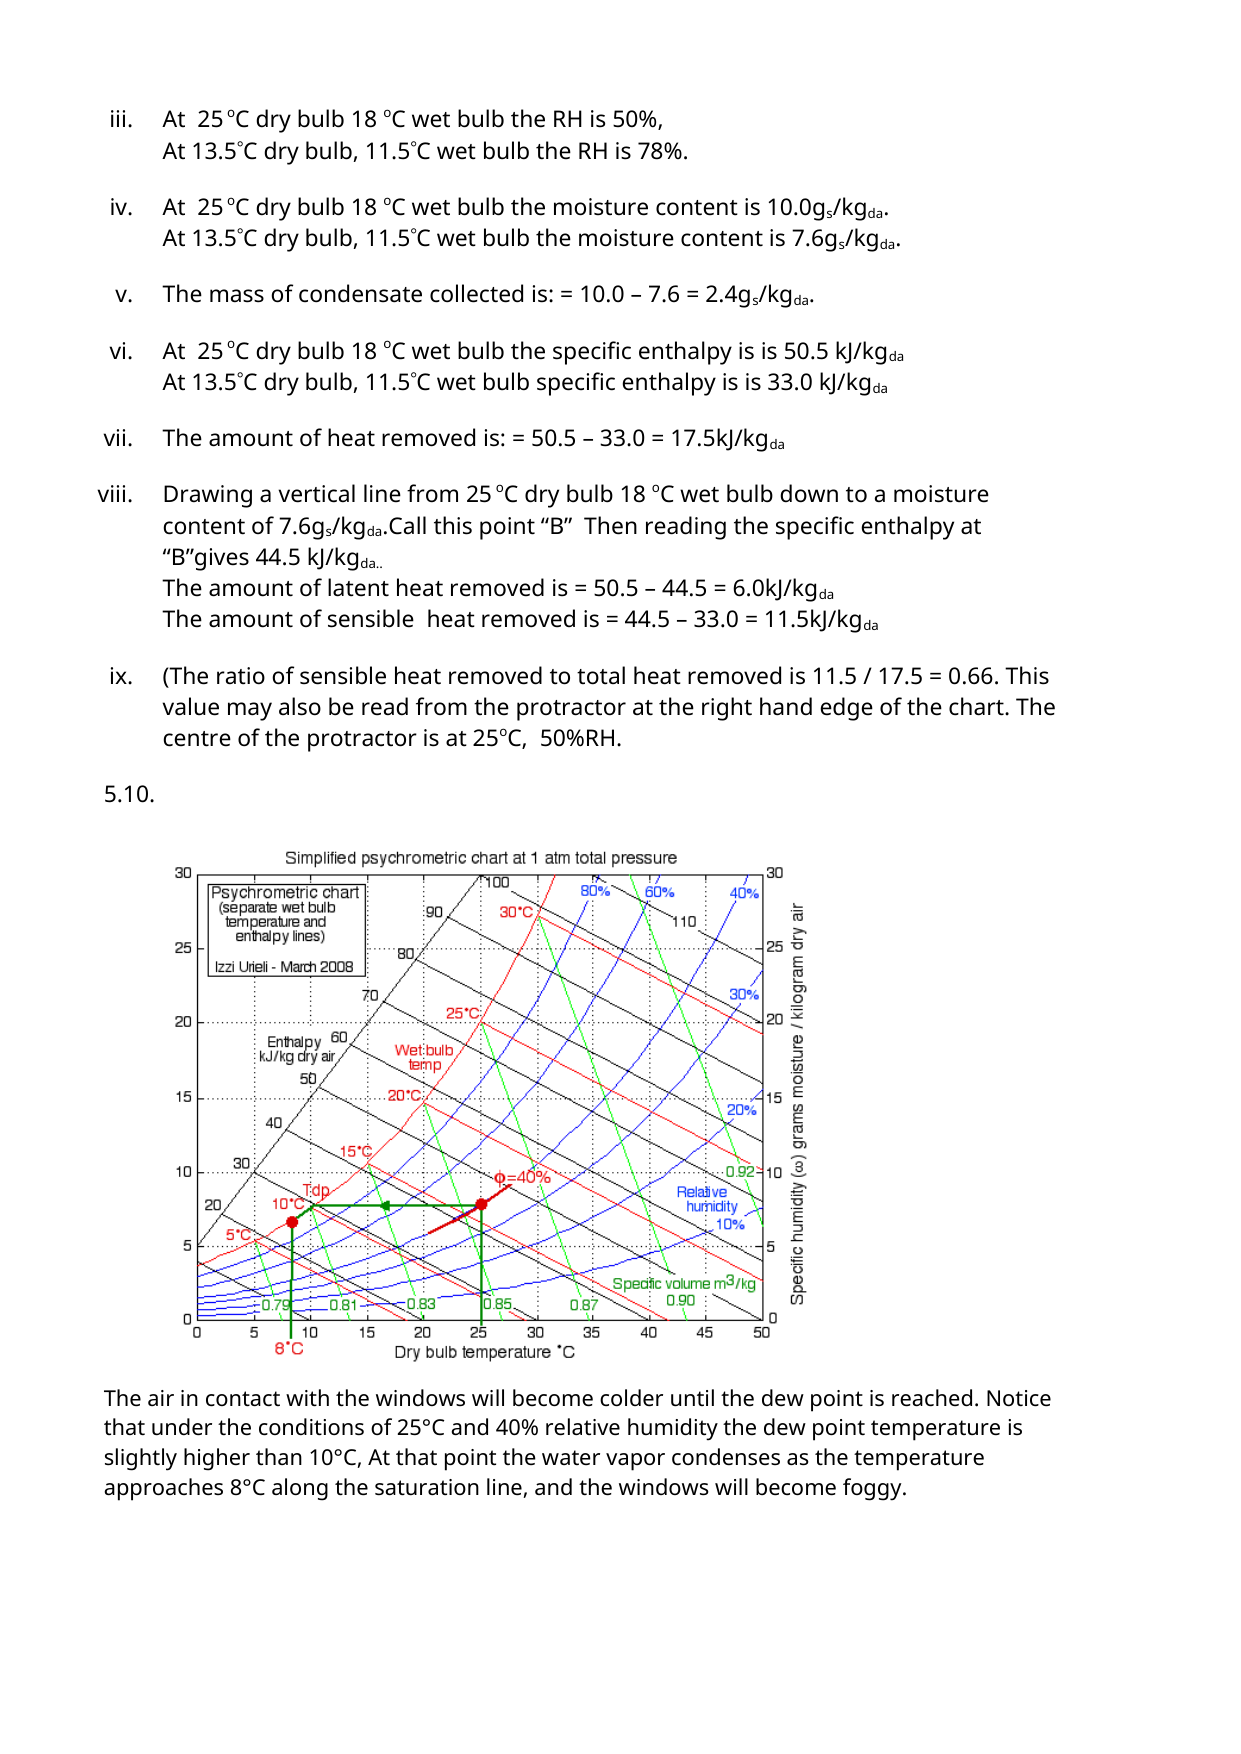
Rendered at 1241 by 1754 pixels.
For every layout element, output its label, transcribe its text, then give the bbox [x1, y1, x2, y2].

list (The ratio of sensible heat removed to total heat removed is 11.5 / 17.5 = 0.66. This value may also be read from the protractor at the right hand edge of the chart. The centre of the protractor is at 25oC, 50%RH. [133, 660, 1067, 753]
picture [103, 834, 835, 1383]
list The amount of heat removed is: = 50.5 – 33.0 = 17.5kJ/kgda [133, 422, 1067, 453]
list At 25 oC dry bulb 18 oC wet bulb the specific enthalpy is is 50.5 kJ/kgda At 13.5C dry bulb, 11.5C wet bulb specific enthalpy is is 33.0 kJ/kgda [133, 335, 1067, 397]
list At 25 oC dry bulb 18 oC wet bulb the moisture content is 10.0gs/kgda. At 13.5C dry bulb, 11.5C wet bulb the moisture content is 7.6gs/kgda. [133, 191, 1067, 253]
list The mass of condensate collected is: = 10.0 – 7.6 = 2.4gs/kgda. [133, 278, 1067, 310]
list At 25 oC dry bulb 18 oC wet bulb the RH is 50%, At 13.5C dry bulb, 11.5C wet bulb the RH is 78%. [133, 103, 1067, 166]
list Drawing a vertical line from 25 oC dry bulb 18 oC wet bulb down to a moisture content of 7.6gs/kgda.Call this point “B” Then reading the specific enthalpy at “B”gives 44.5 kJ/kgda.. The amount of latent heat removed is = 50.5 – 44.5 = 6.0kJ/kgda The amount of sensible heat removed is = 44.5 – 33.0 = 11.5kJ/kgda [133, 478, 1067, 635]
